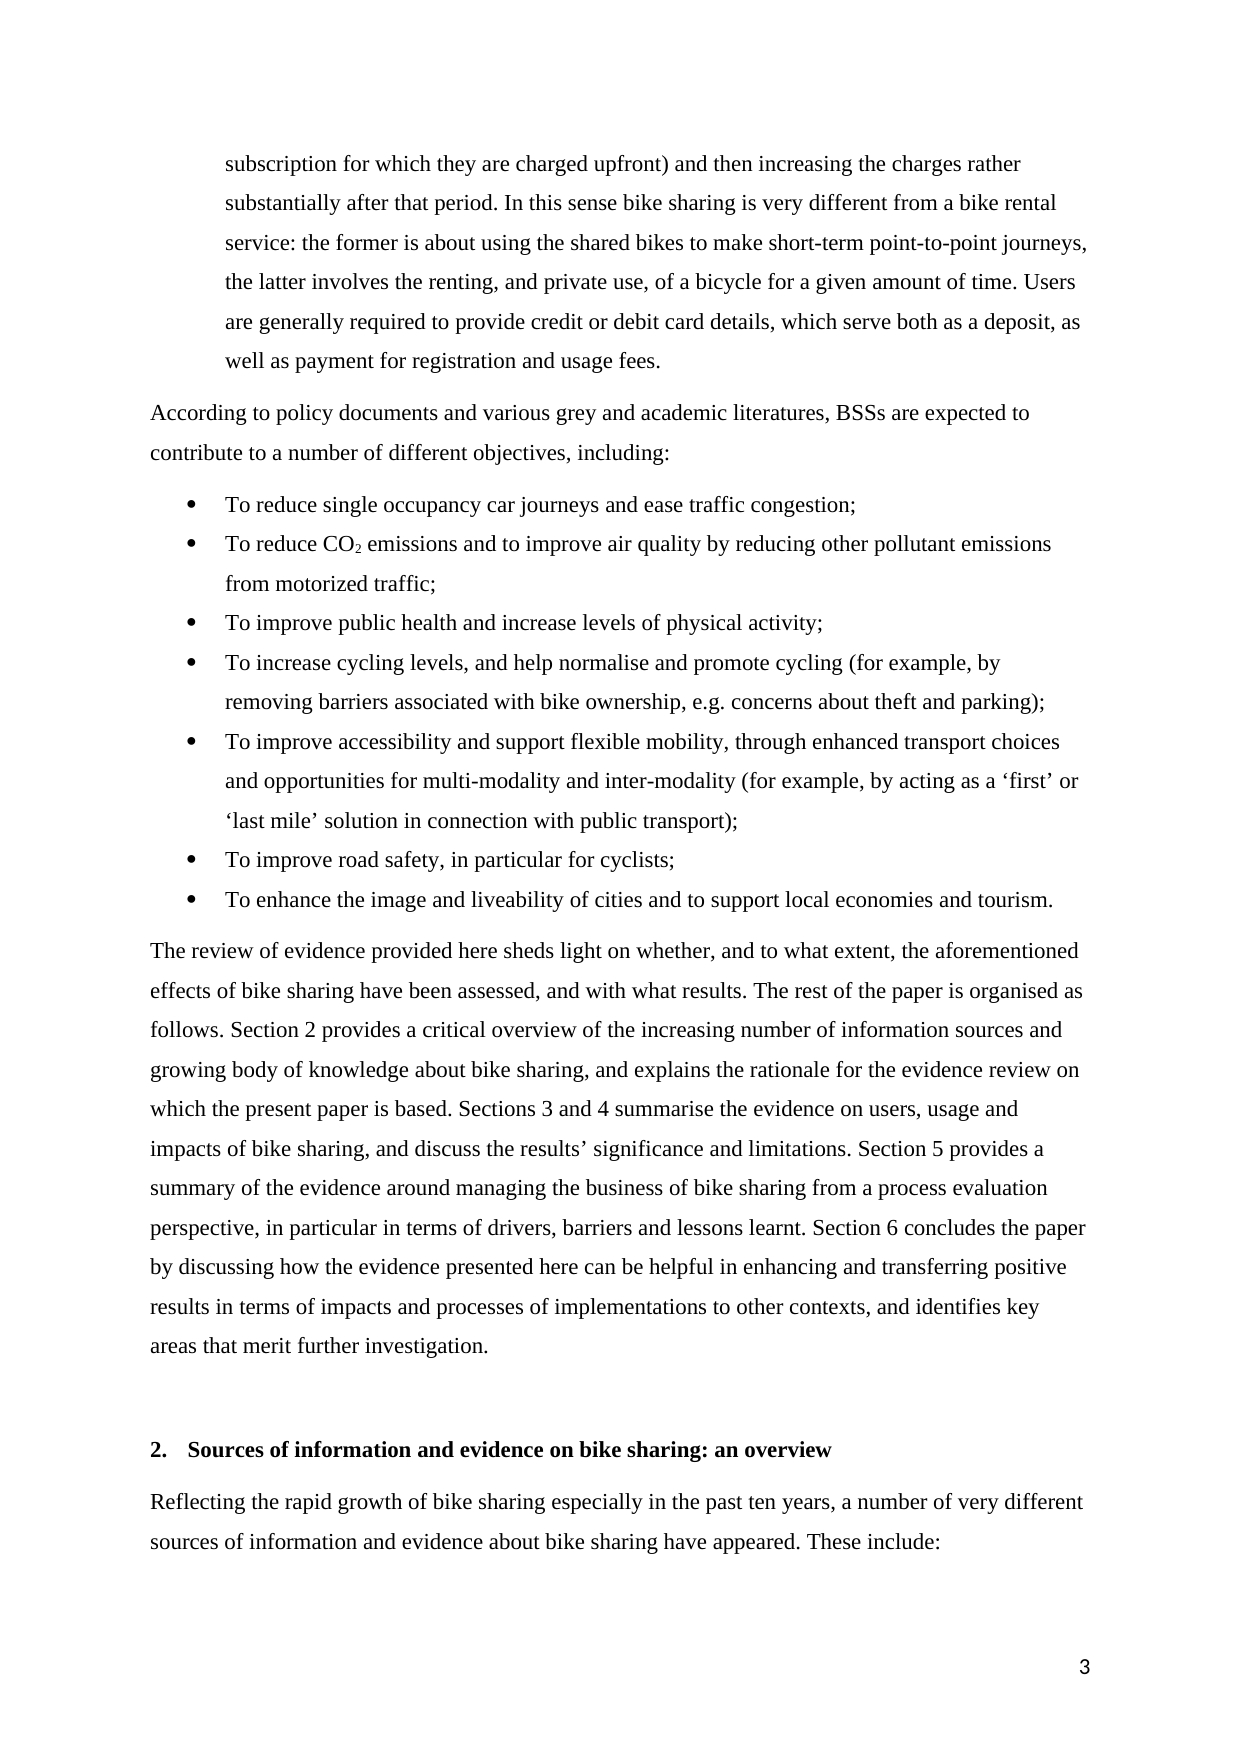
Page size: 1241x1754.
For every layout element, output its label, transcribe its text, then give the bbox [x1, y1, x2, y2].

text Reflecting the rapid growth of bike sharing especially in the past ten years, a number of very different sources of information and evidence about bike sharing have appeared. These include: [150, 1488, 1090, 1554]
text The review of evidence provided here sheds light on whether, and to what extent, the aforementioned effects of bike sharing have been assessed, and with what results. The rest of the paper is organised as follows. Section 2 provides a critical overview of the increasing number of information sources and growing body of knowledge about bike sharing, and explains the rationale for the evidence review on which the present paper is based. Sections 3 and 4 summarise the evidence on users, usage and impacts of bike sharing, and discuss the results’ significance and limitations. Section 5 provides a summary of the evidence around managing the business of bike sharing from a process evaluation perspective, in particular in terms of drivers, barriers and lessons learnt. Section 6 concludes the paper by discussing how the evidence presented here can be helpful in enhancing and transferring positive results in terms of impacts and processes of implementations to other contexts, and identifies key areas that merit further investigation. [150, 938, 1090, 1359]
list To enhance the image and liveability of cities and to support local economies and tourism. [187, 886, 1090, 912]
list To improve public health and increase levels of physical activity; [187, 609, 1090, 636]
list To improve road safety, in particular for cyclists; [187, 846, 1090, 872]
text According to policy documents and various grey and academic literatures, BSSs are expected to contribute to a number of different objectives, including: [150, 399, 1090, 465]
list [187, 150, 1090, 374]
list To reduce single occupancy car journeys and ease traffic congestion; [187, 491, 1090, 517]
list To increase cycling levels, and help normalise and promote cycling (for example, by removing barriers associated with bike ownership, e.g. concerns about theft and parking); [187, 649, 1090, 714]
list To improve accessibility and support flexible mobility, through enhanced transport choices and opportunities for multi-modality and inter-modality (for example, by acting as a ‘first’ or ‘last mile’ solution in connection with public transport); [187, 728, 1090, 833]
list Sources of information and evidence on bike sharing: an overview [150, 1436, 1090, 1463]
list To reduce CO2 emissions and to improve air quality by reducing other pollutant emissions from motorized traffic; [187, 530, 1090, 596]
